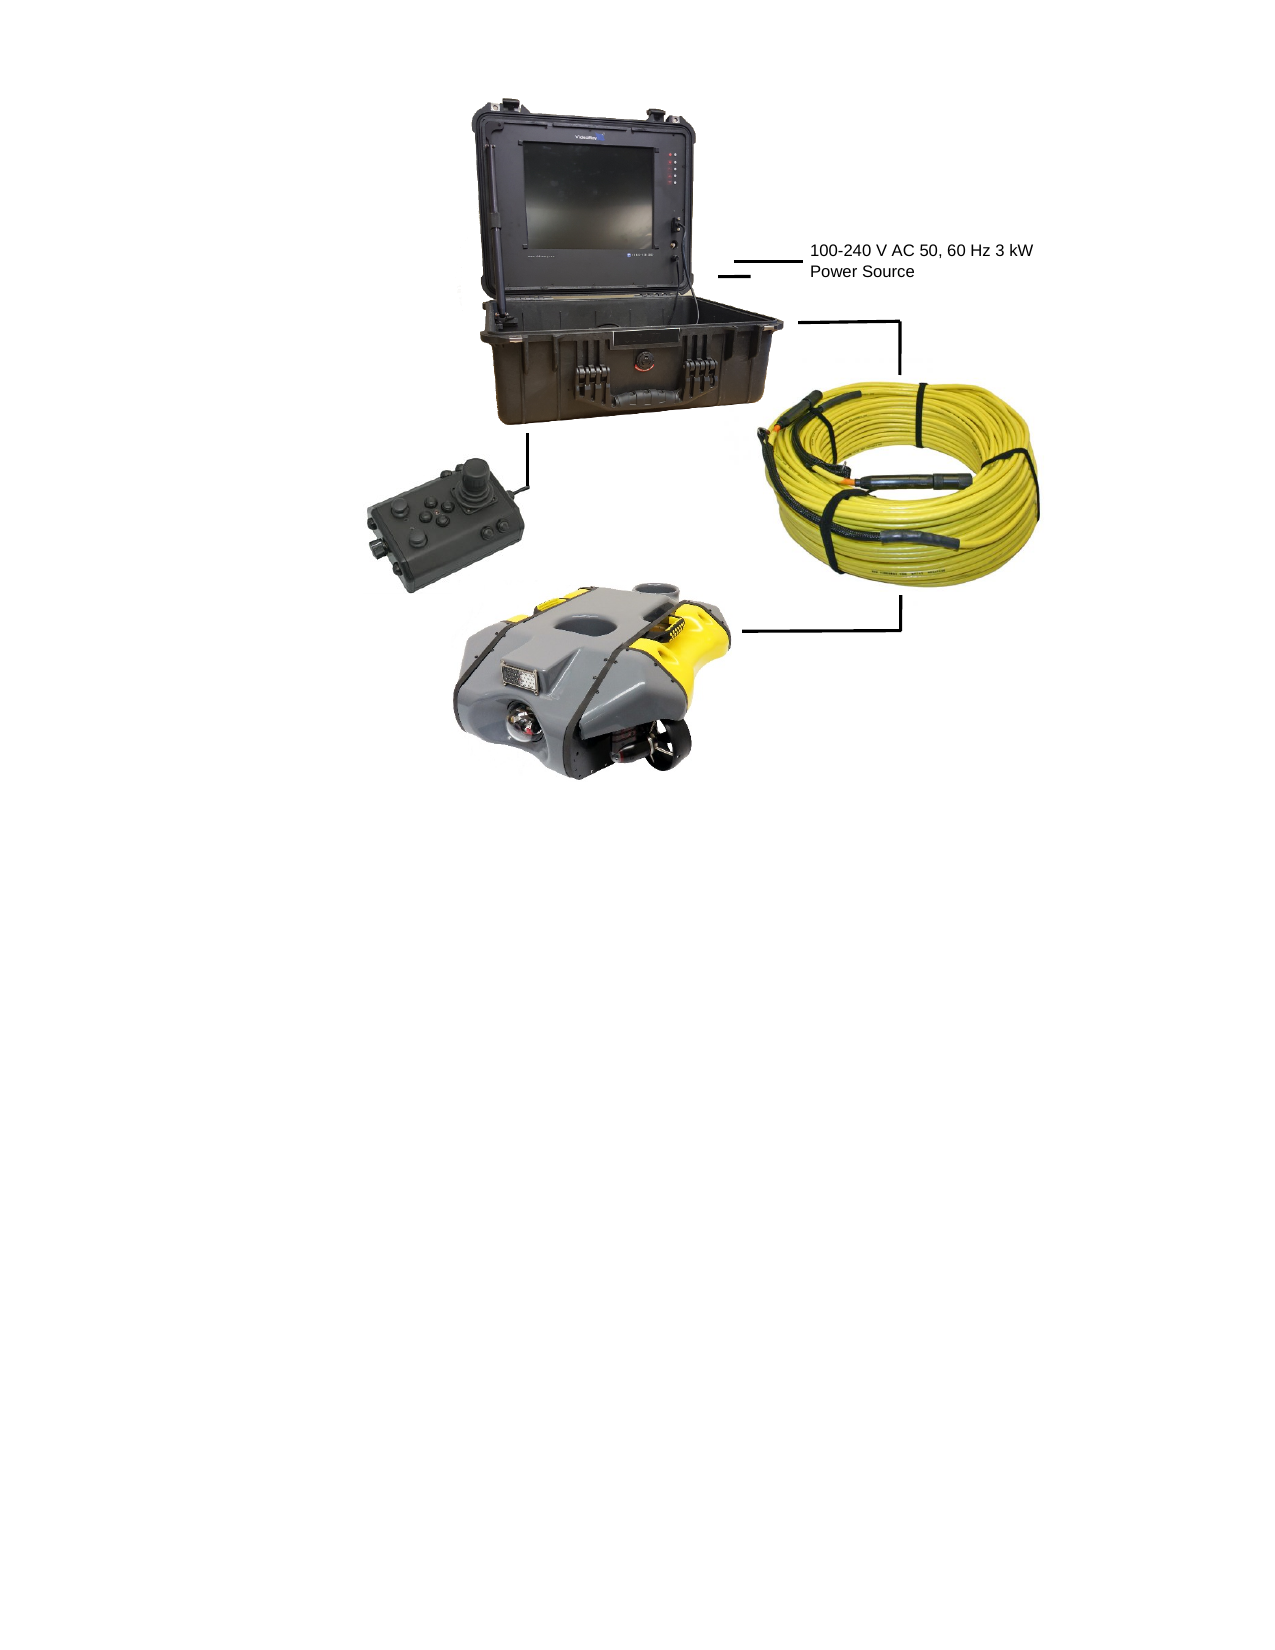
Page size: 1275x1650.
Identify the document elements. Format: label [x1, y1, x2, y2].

picture [362, 98, 1087, 782]
